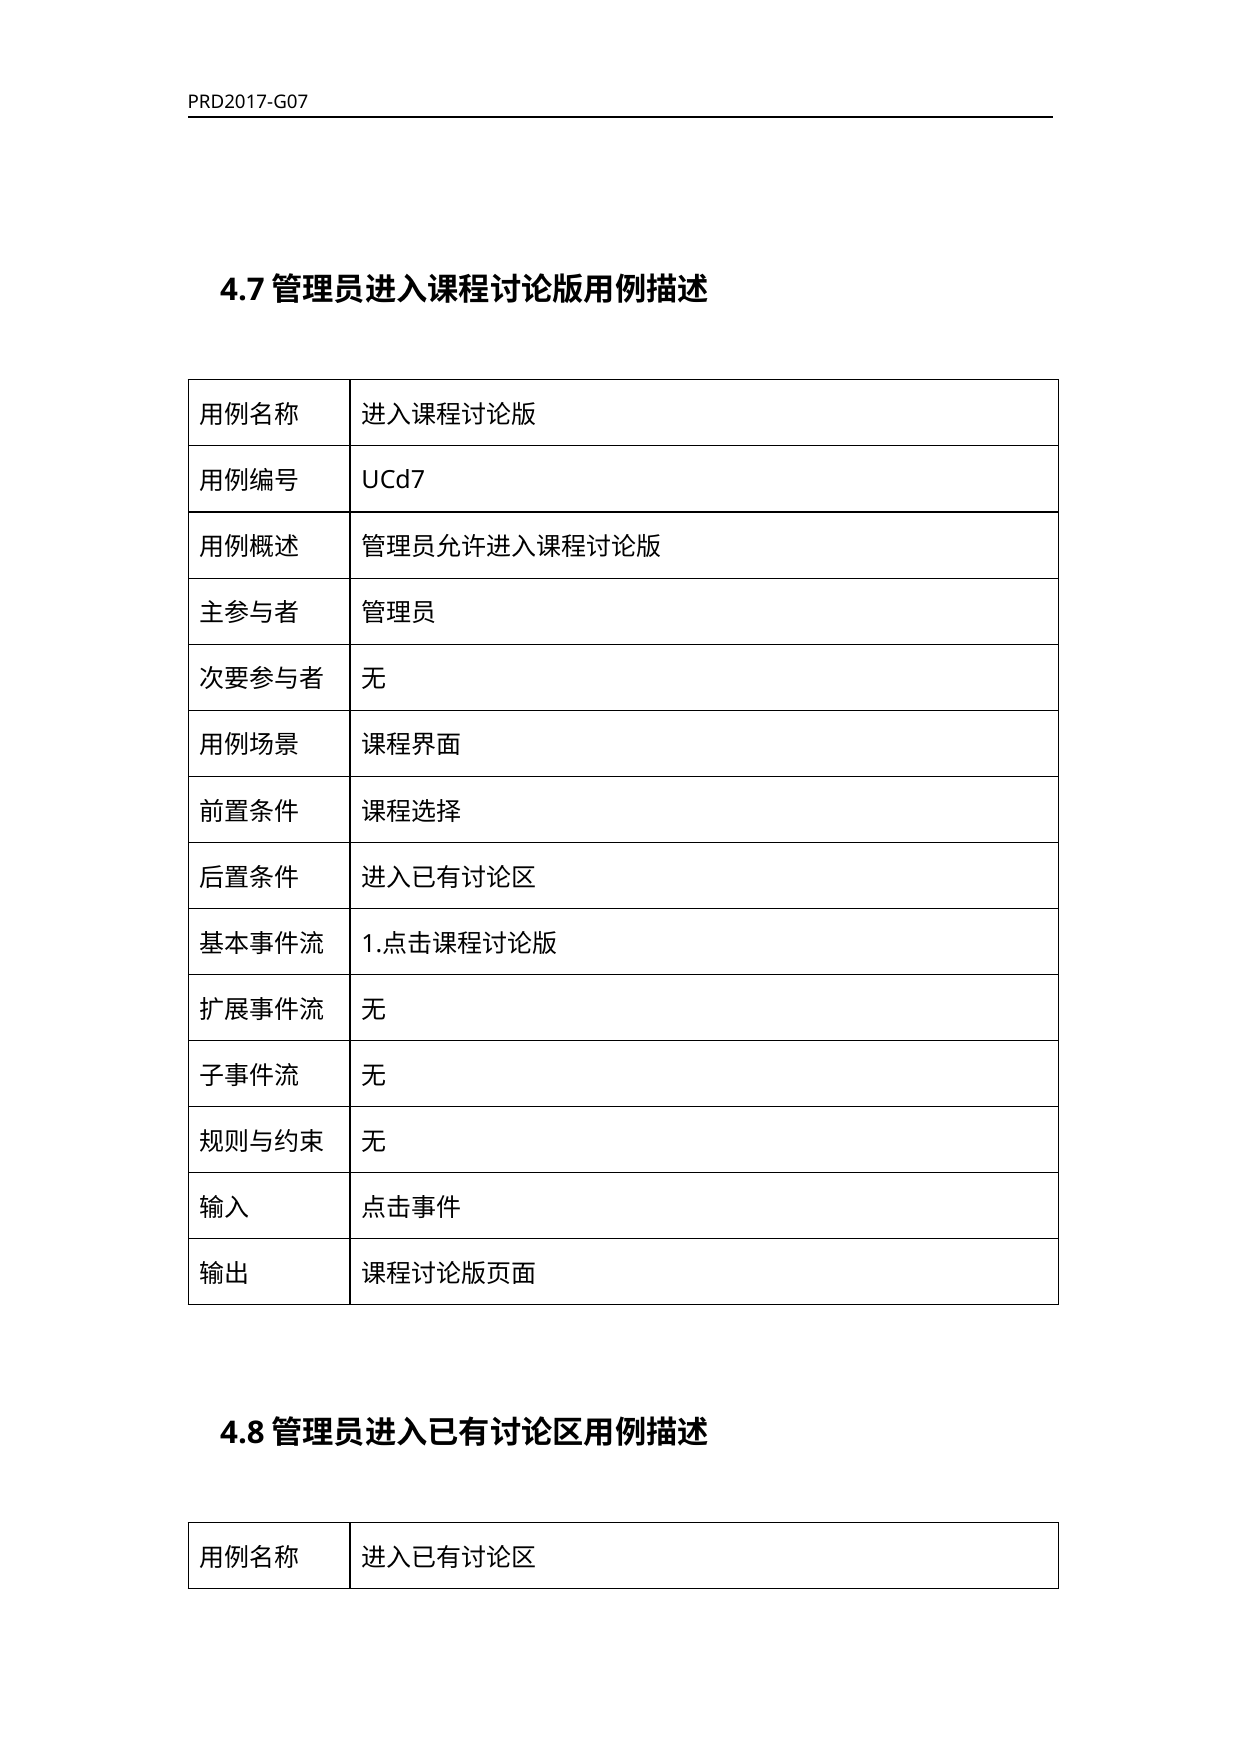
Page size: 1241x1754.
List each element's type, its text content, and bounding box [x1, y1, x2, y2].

table_cell 课程界面 [351, 711, 1058, 776]
table_cell 主参与者 [189, 579, 349, 643]
table_cell 规则与约束 [189, 1107, 349, 1172]
table_cell 1.点击课程讨论版 [351, 909, 1058, 974]
table_cell 基本事件流 [189, 909, 349, 974]
table_cell UCd7 [351, 446, 1058, 511]
table_cell 后置条件 [189, 843, 349, 908]
table_cell 次要参与者 [189, 645, 349, 709]
table_header 用例名称 [189, 380, 349, 445]
table_header 用例名称 [189, 1523, 349, 1588]
table_cell 输入 [189, 1173, 349, 1238]
table_cell 输出 [189, 1239, 349, 1304]
table_cell 课程选择 [351, 777, 1058, 842]
table_cell 无 [351, 1041, 1058, 1106]
table_cell 课程讨论版页面 [351, 1239, 1058, 1304]
table_cell 无 [351, 645, 1058, 709]
table_cell 无 [351, 975, 1058, 1040]
table_cell 扩展事件流 [189, 975, 349, 1040]
table_cell 管理员允许进入课程讨论版 [351, 513, 1058, 577]
table_cell 进入已有讨论区 [351, 843, 1058, 908]
table_header 进入课程讨论版 [351, 380, 1058, 445]
table_cell 用例场景 [189, 711, 349, 776]
subtitle 4.8管理员进入已有讨论区用例描述 [187, 1397, 1053, 1462]
table_cell 子事件流 [189, 1041, 349, 1106]
table_cell 用例概述 [189, 513, 349, 577]
table_header 进入已有讨论区 [351, 1523, 1058, 1588]
subtitle 4.7管理员进入课程讨论版用例描述 [187, 254, 1053, 319]
table_cell 管理员 [351, 579, 1058, 643]
table_cell 用例编号 [189, 446, 349, 511]
table_cell 前置条件 [189, 777, 349, 842]
table_cell 无 [351, 1107, 1058, 1172]
table_cell 点击事件 [351, 1173, 1058, 1238]
